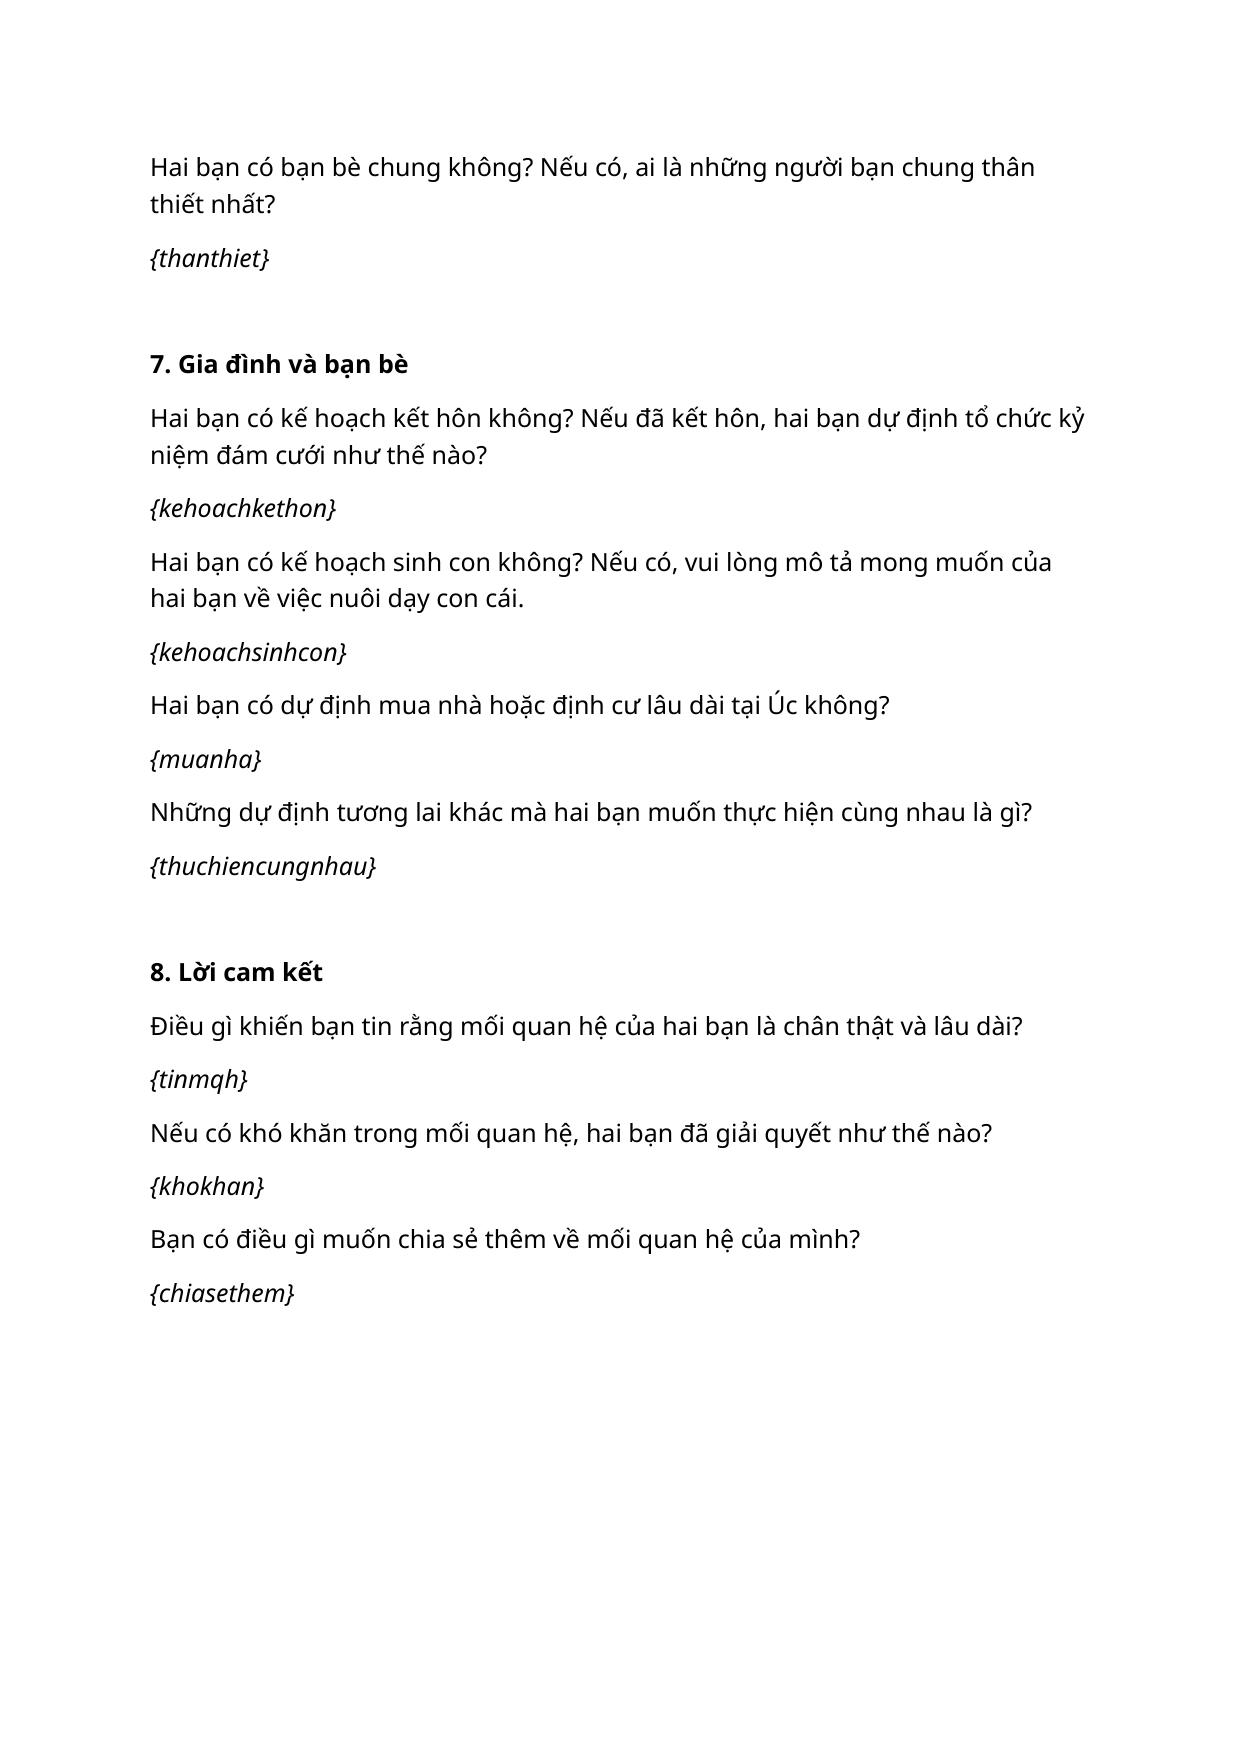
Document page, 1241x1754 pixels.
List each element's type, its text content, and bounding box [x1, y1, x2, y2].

text {kehoachkethon} [150, 491, 1090, 525]
text Hai bạn có kế hoạch sinh con không? Nếu có, vui lòng mô tả mong muốn của hai bạn về việc nuôi dạy con cái. [150, 544, 1090, 615]
text {khokhan} [150, 1169, 1090, 1203]
text Những dự định tương lai khác mà hai bạn muốn thực hiện cùng nhau là gì? [150, 795, 1090, 829]
text 7. Gia đình và bạn bè [150, 347, 1090, 381]
text {tinmqh} [150, 1062, 1090, 1096]
text {kehoachsinhcon} [150, 634, 1090, 668]
text {thuchiencungnhau} [150, 848, 1090, 882]
text Hai bạn có kế hoạch kết hôn không? Nếu đã kết hôn, hai bạn dự định tổ chức kỷ niệm đám cưới như thế nào? [150, 401, 1090, 471]
text Hai bạn có dự định mua nhà hoặc định cư lâu dài tại Úc không? [150, 688, 1090, 722]
text Điều gì khiến bạn tin rằng mối quan hệ của hai bạn là chân thật và lâu dài? [150, 1008, 1090, 1042]
text Nếu có khó khăn trong mối quan hệ, hai bạn đã giải quyết như thế nào? [150, 1115, 1090, 1149]
text Hai bạn có bạn bè chung không? Nếu có, ai là những người bạn chung thân thiết nhất? [150, 150, 1090, 221]
text {thanthiet} [150, 240, 1090, 274]
text {muanha} [150, 741, 1090, 775]
text Bạn có điều gì muốn chia sẻ thêm về mối quan hệ của mình? [150, 1222, 1090, 1256]
text 8. Lời cam kết [150, 955, 1090, 989]
text {chiasethem} [150, 1276, 1090, 1310]
